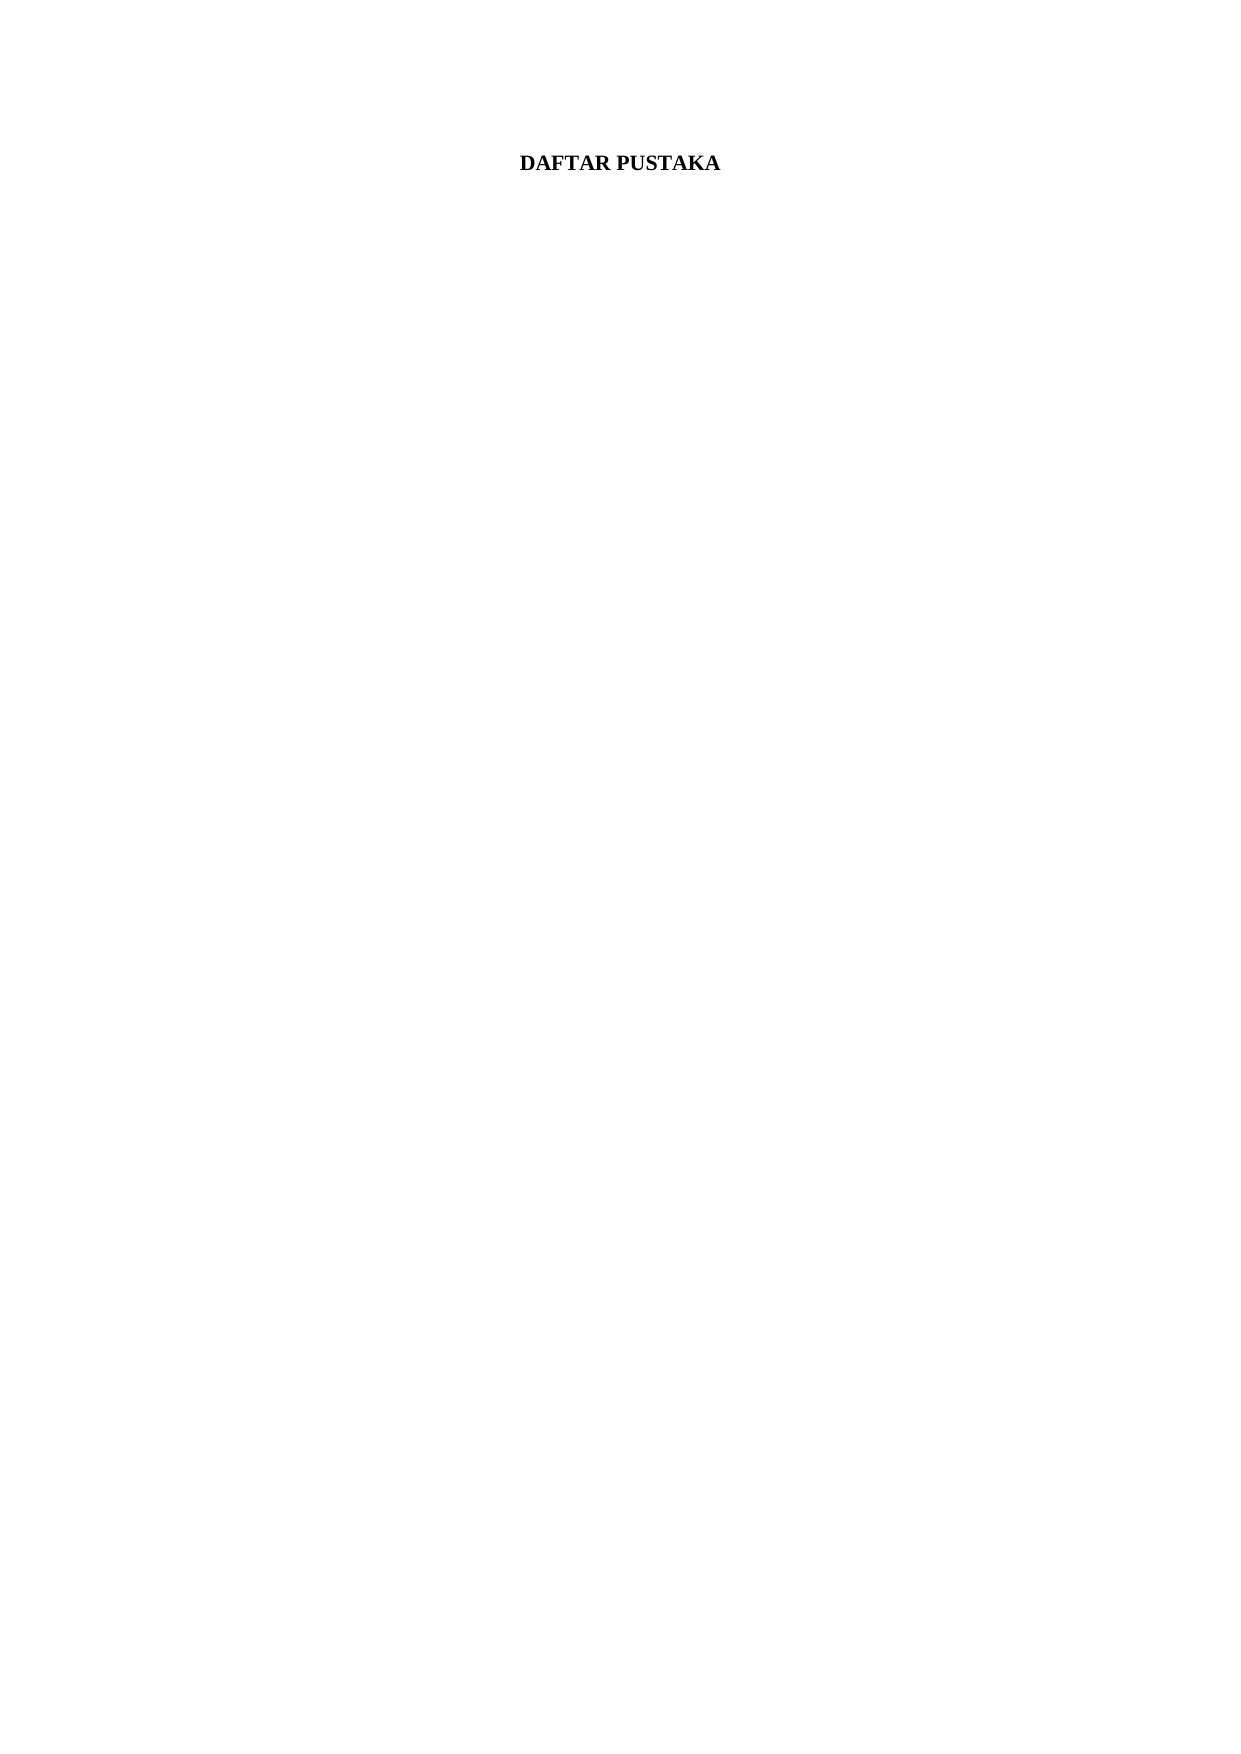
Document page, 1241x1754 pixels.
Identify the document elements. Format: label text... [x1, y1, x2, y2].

text DAFTAR PUSTAKA [150, 150, 1090, 175]
